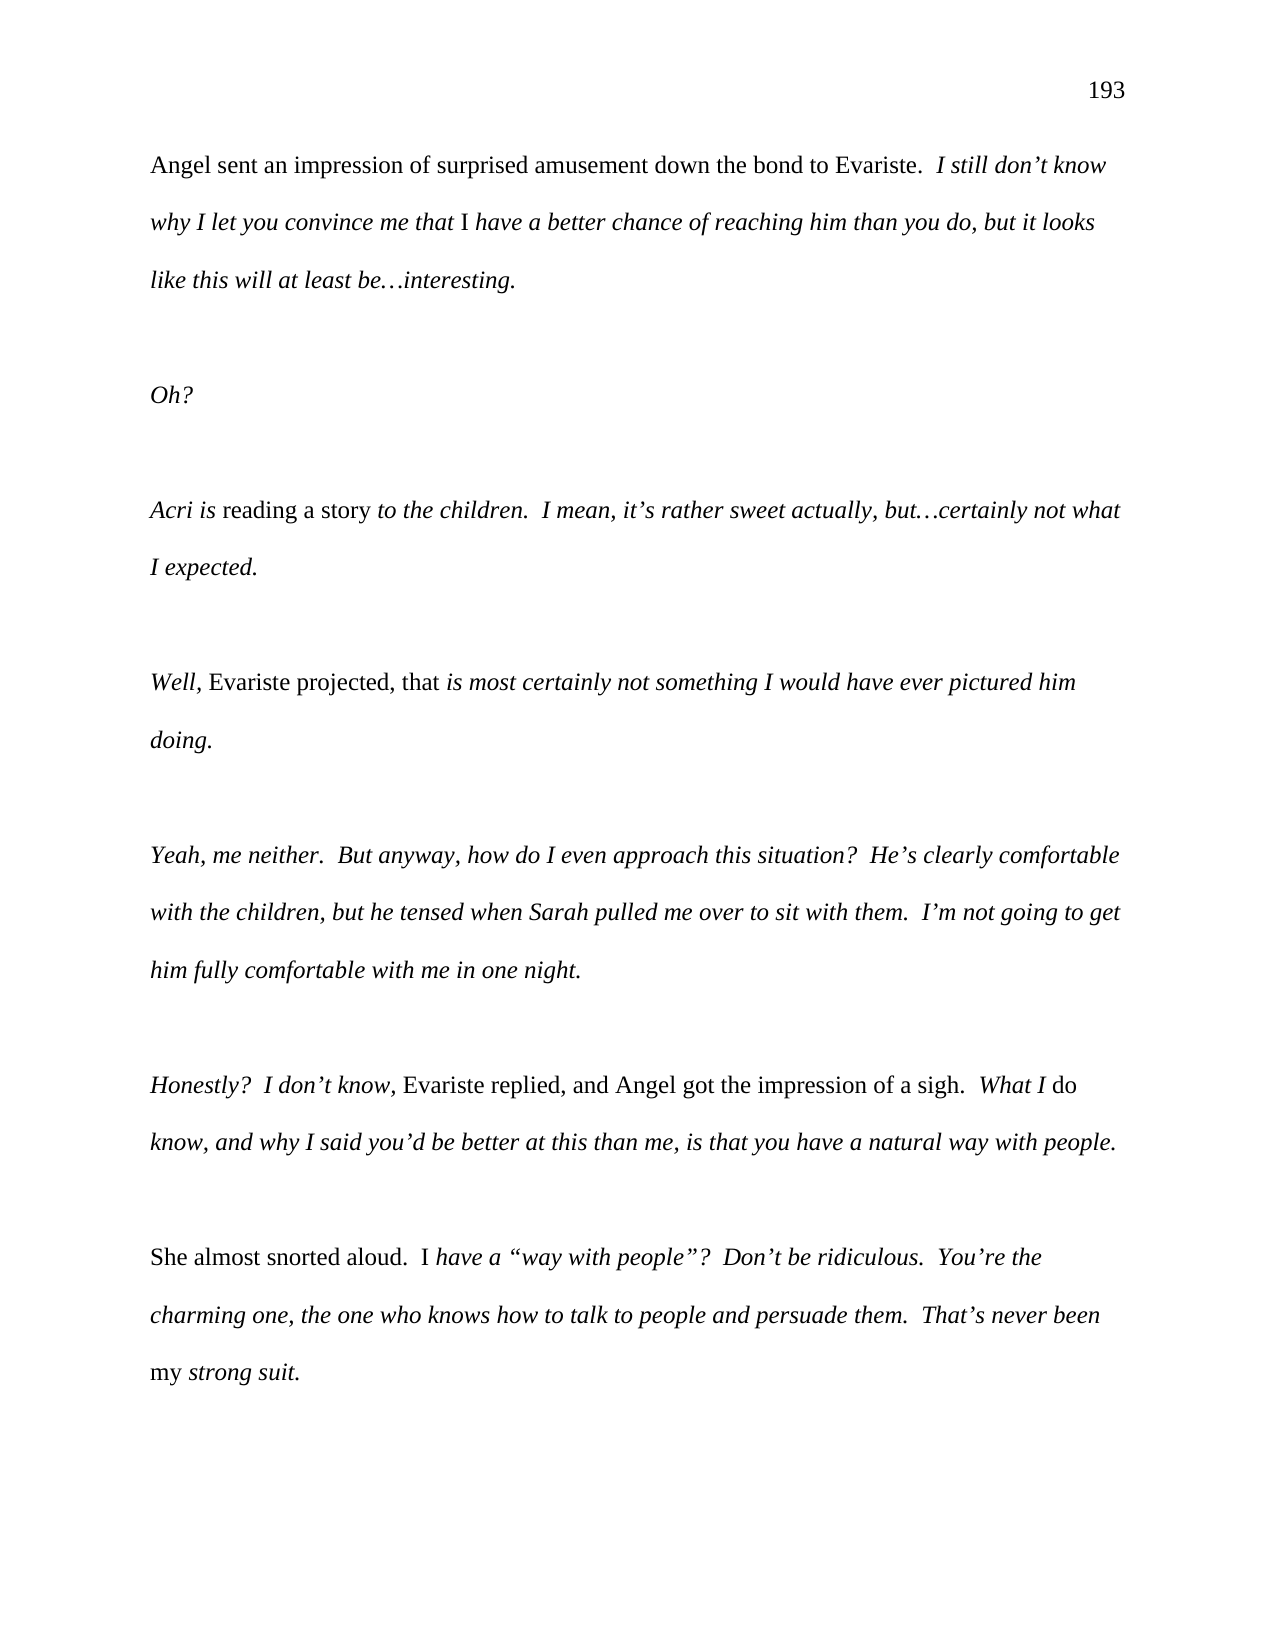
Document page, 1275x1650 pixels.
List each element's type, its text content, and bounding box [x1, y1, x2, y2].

text She almost snorted aloud. I have a “way with people”? Don’t be ridiculous. You’re the charming one, the one who knows how to talk to people and persuade them. That’s never been my strong suit. [150, 1242, 1125, 1386]
text Angel sent an impression of surprised amusement down the bond to Evariste. I still don’t know why I let you convince me that I have a better chance of reaching him than you do, but it looks like this will at least be…interesting. [150, 150, 1125, 294]
text Oh? [150, 380, 1125, 409]
text Honestly? I don’t know, Evariste replied, and Angel got the impression of a sigh. What I do know, and why I said you’d be better at this than me, is that you have a natural way with people. [150, 1070, 1125, 1156]
text Yeah, me neither. But anyway, how do I even approach this situation? He’s clearly comfortable with the children, but he tensed when Sarah pulled me over to sit with them. I’m not going to get him fully comfortable with me in one night. [150, 840, 1125, 984]
text Well, Evariste projected, that is most certainly not something I would have ever pictured him doing. [150, 667, 1125, 754]
text Acri is reading a story to the children. I mean, it’s rather sweet actually, but…certainly not what I expected. [150, 495, 1125, 581]
